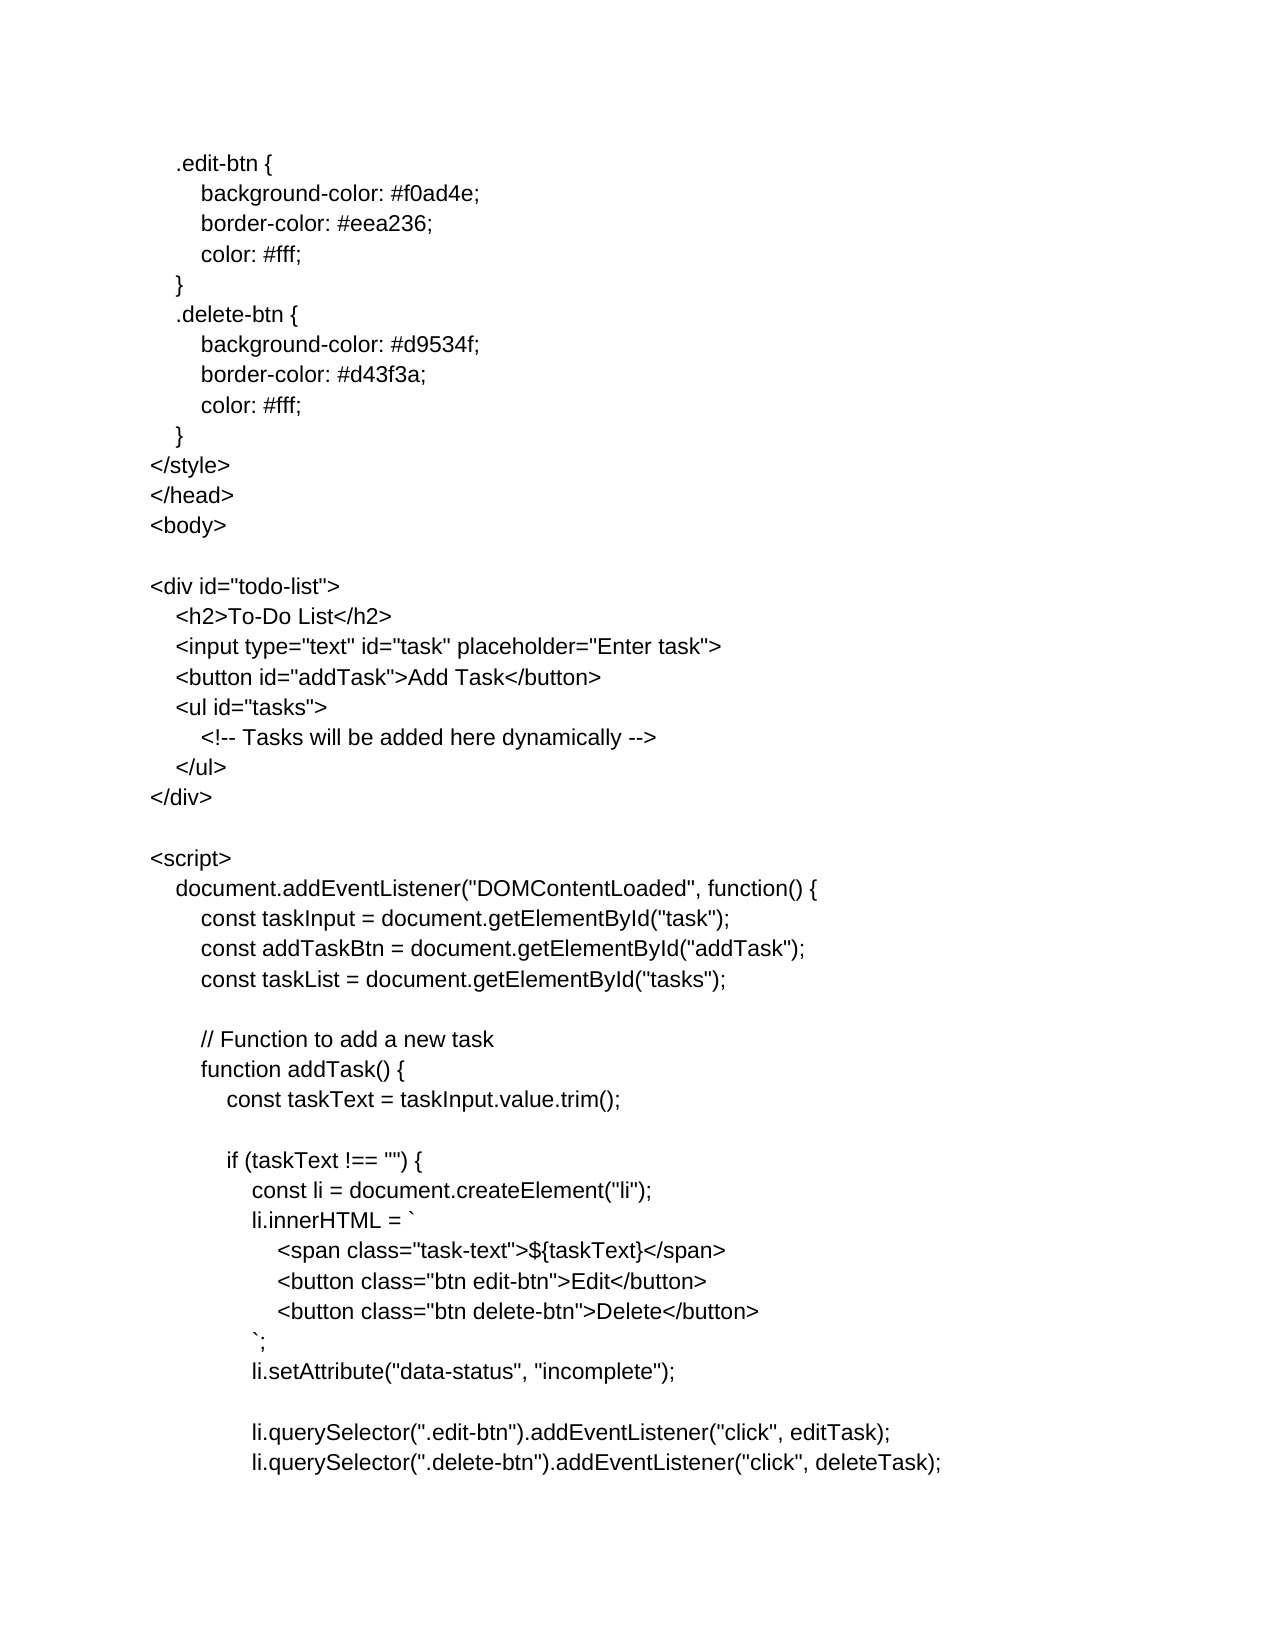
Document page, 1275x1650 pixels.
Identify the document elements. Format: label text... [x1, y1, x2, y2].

text `; [150, 1328, 1125, 1354]
text </ul> [150, 754, 1125, 781]
text li.querySelector(".delete-btn").addEventListener("click", deleteTask); [150, 1449, 1125, 1475]
text color: #fff; [150, 241, 1125, 267]
text color: #fff; [150, 392, 1125, 418]
text </head> [150, 482, 1125, 509]
text border-color: #d43f3a; [150, 361, 1125, 388]
text const taskInput = document.getElementById("task"); [150, 905, 1125, 932]
text <ul id="tasks"> [150, 694, 1125, 720]
text <input type="text" id="task" placeholder="Enter task"> [150, 633, 1125, 660]
text const taskText = taskInput.value.trim(); [150, 1086, 1125, 1113]
text <!-- Tasks will be added here dynamically --> [150, 724, 1125, 750]
text .edit-btn { [150, 150, 1125, 176]
text background-color: #f0ad4e; [150, 180, 1125, 207]
text const li = document.createElement("li"); [150, 1177, 1125, 1203]
text <button id="addTask">Add Task</button> [150, 663, 1125, 690]
text <h2>To-Do List</h2> [150, 603, 1125, 629]
text } [150, 422, 1125, 448]
text document.addEventListener("DOMContentLoaded", function() { [150, 875, 1125, 901]
text const taskList = document.getElementById("tasks"); [150, 966, 1125, 992]
text li.innerHTML = ` [150, 1207, 1125, 1234]
text <button class="btn edit-btn">Edit</button> [150, 1268, 1125, 1294]
text border-color: #eea236; [150, 210, 1125, 237]
text if (taskText !== "") { [150, 1147, 1125, 1173]
text li.querySelector(".edit-btn").addEventListener("click", editTask); [150, 1419, 1125, 1445]
text <body> [150, 512, 1125, 539]
text function addTask() { [150, 1056, 1125, 1083]
text // Function to add a new task [150, 1026, 1125, 1052]
text li.setAttribute("data-status", "incomplete"); [150, 1358, 1125, 1385]
text <button class="btn delete-btn">Delete</button> [150, 1298, 1125, 1324]
text } [150, 271, 1125, 297]
text </div> [150, 784, 1125, 811]
text const addTaskBtn = document.getElementById("addTask"); [150, 935, 1125, 962]
text <div id="todo-list"> [150, 573, 1125, 599]
text </style> [150, 452, 1125, 478]
text .delete-btn { [150, 301, 1125, 327]
text <span class="task-text">${taskText}</span> [150, 1237, 1125, 1264]
text <script> [150, 845, 1125, 871]
text background-color: #d9534f; [150, 331, 1125, 358]
